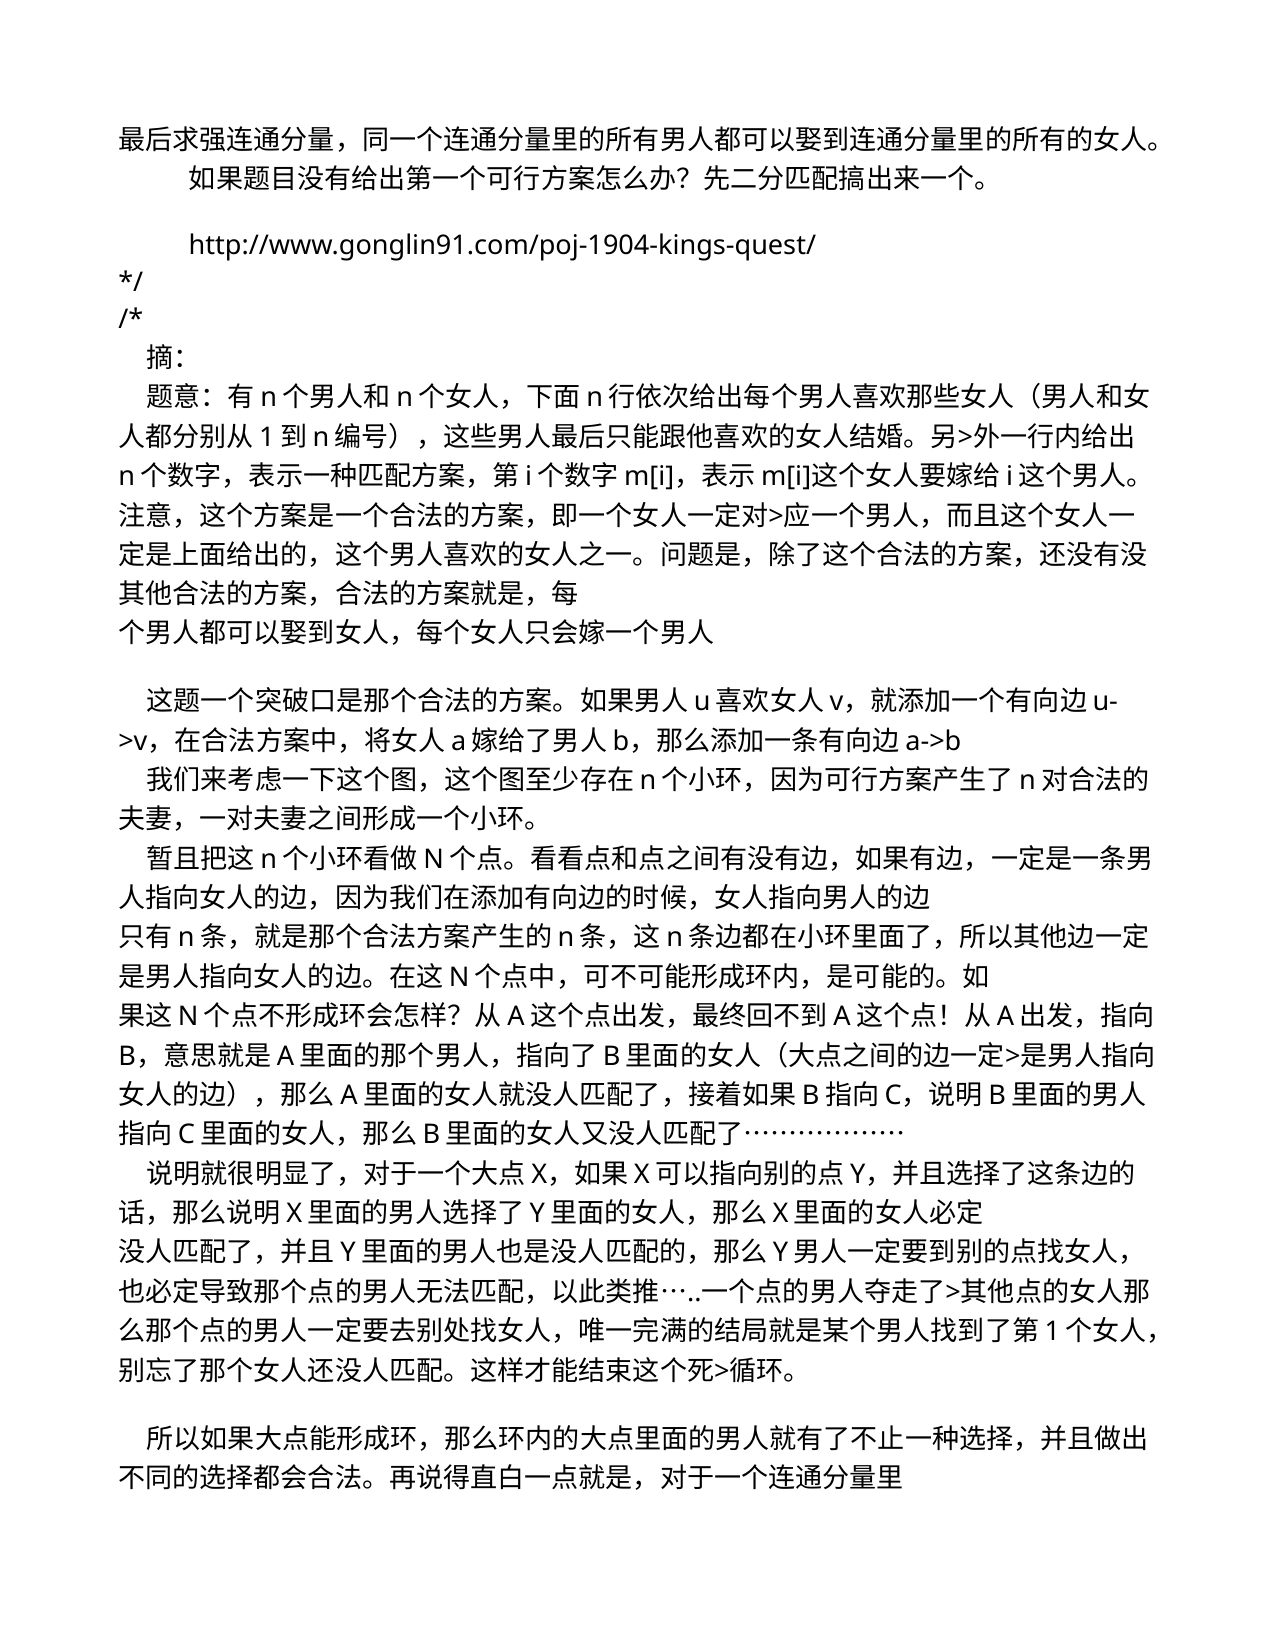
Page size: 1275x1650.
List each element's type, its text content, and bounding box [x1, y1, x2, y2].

text 个男人都可以娶到女人，每个女人只会嫁一个男人 [118, 611, 1157, 651]
text 没人匹配了，并且Y里面的男人也是没人匹配的，那么Y男人一定要到别的点找女人，也必定导致那个点的男人无法匹配，以此类推…..一个点的男人夺走了>其他点的女人那么那个点的男人一定要去别处找女人，唯一完满的结局就是某个男人找到了第1个女人，别忘了那个女人还没人匹配。这样才能结束这个死>循环。 [118, 1230, 1157, 1388]
text 如果题目没有给出第一个可行方案怎么办？先二分匹配搞出来一个。 [118, 157, 1157, 197]
text 摘： [118, 336, 1157, 375]
text http://www.gonglin91.com/poj-1904-kings-quest/ [118, 225, 1157, 262]
text 题意：有n个男人和n个女人，下面n行依次给出每个男人喜欢那些女人（男人和女人都分别从1到n编号），这些男人最后只能跟他喜欢的女人结婚。另>外一行内给出n个数字，表示一种匹配方案，第i个数字m[i]，表示m[i]这个女人要嫁给i这个男人。注意，这个方案是一个合法的方案，即一个女人一定对>应一个男人，而且这个女人一定是上面给出的，这个男人喜欢的女人之一。问题是，除了这个合法的方案，还没有没其他合法的方案，合法的方案就是，每 [118, 375, 1157, 611]
text 我们来考虑一下这个图，这个图至少存在n个小环，因为可行方案产生了n对合法的夫妻，一对夫妻之间形成一个小环。 [118, 758, 1157, 837]
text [118, 118, 1157, 157]
text 所以如果大点能形成环，那么环内的大点里面的男人就有了不止一种选择，并且做出不同的选择都会合法。再说得直白一点就是，对于一个连通分量里 [118, 1417, 1157, 1495]
text 暂且把这n个小环看做N个点。看看点和点之间有没有边，如果有边，一定是一条男人指向女人的边，因为我们在添加有向边的时候，女人指向男人的边 [118, 837, 1157, 915]
text 这题一个突破口是那个合法的方案。如果男人u喜欢女人v，就添加一个有向边u->v，在合法方案中，将女人a嫁给了男人b，那么添加一条有向边a->b [118, 679, 1157, 758]
text 果这N个点不形成环会怎样？从A这个点出发，最终回不到A这个点！从A出发，指向B，意思就是A里面的那个男人，指向了B里面的女人（大点之间的边一定>是男人指向女人的边），那么A里面的女人就没人匹配了，接着如果B指向C，说明B里面的男人指向C里面的女人，那么B里面的女人又没人匹配了……………… [118, 994, 1157, 1152]
text 说明就很明显了，对于一个大点X，如果X可以指向别的点Y，并且选择了这条边的话，那么说明X里面的男人选择了Y里面的女人，那么X里面的女人必定 [118, 1152, 1157, 1230]
text /* [118, 299, 1157, 336]
text */ [118, 262, 1157, 299]
text 只有n条，就是那个合法方案产生的n条，这n条边都在小环里面了，所以其他边一定是男人指向女人的边。在这N个点中，可不可能形成环内，是可能的。如 [118, 915, 1157, 994]
